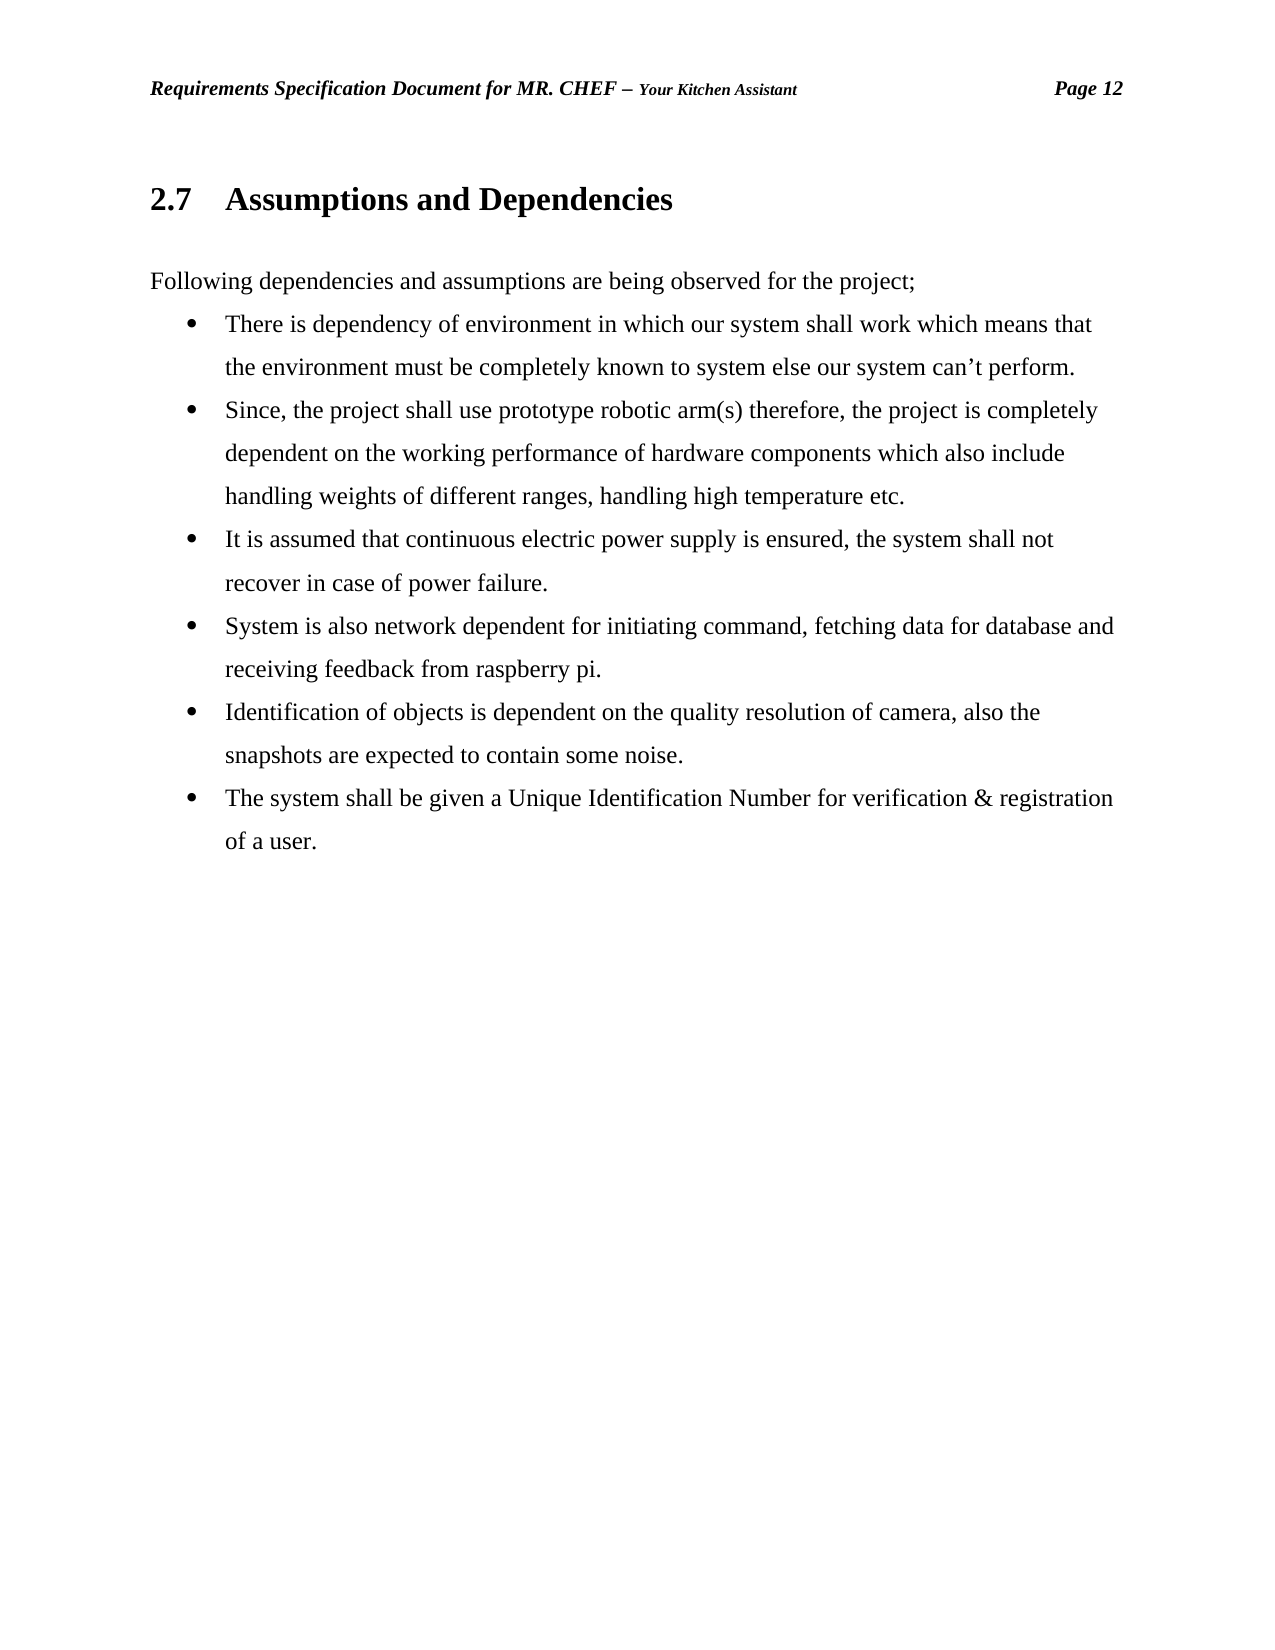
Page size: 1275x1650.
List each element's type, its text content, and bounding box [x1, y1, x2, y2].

subtitle Assumptions and Dependencies [150, 179, 1125, 217]
list It is assumed that continuous electric power supply is ensured, the system shall not recover in case of power failure. [187, 524, 1125, 596]
list Identification of objects is dependent on the quality resolution of camera, also the snapshots are expected to contain some noise. [187, 697, 1125, 769]
text Following dependencies and assumptions are being observed for the project; [150, 266, 1125, 294]
list Since, the project shall use prototype robotic arm(s) therefore, the project is completely dependent on the working performance of hardware components which also include handling weights of different ranges, handling high temperature etc. [187, 395, 1125, 510]
list There is dependency of environment in which our system shall work which means that the environment must be completely known to system else our system can’t perform. [187, 309, 1125, 381]
list System is also network dependent for initiating command, fetching data for database and receiving feedback from raspberry pi. [187, 611, 1125, 683]
list The system shall be given a Unique Identification Number for verification & registration of a user. [187, 783, 1125, 855]
